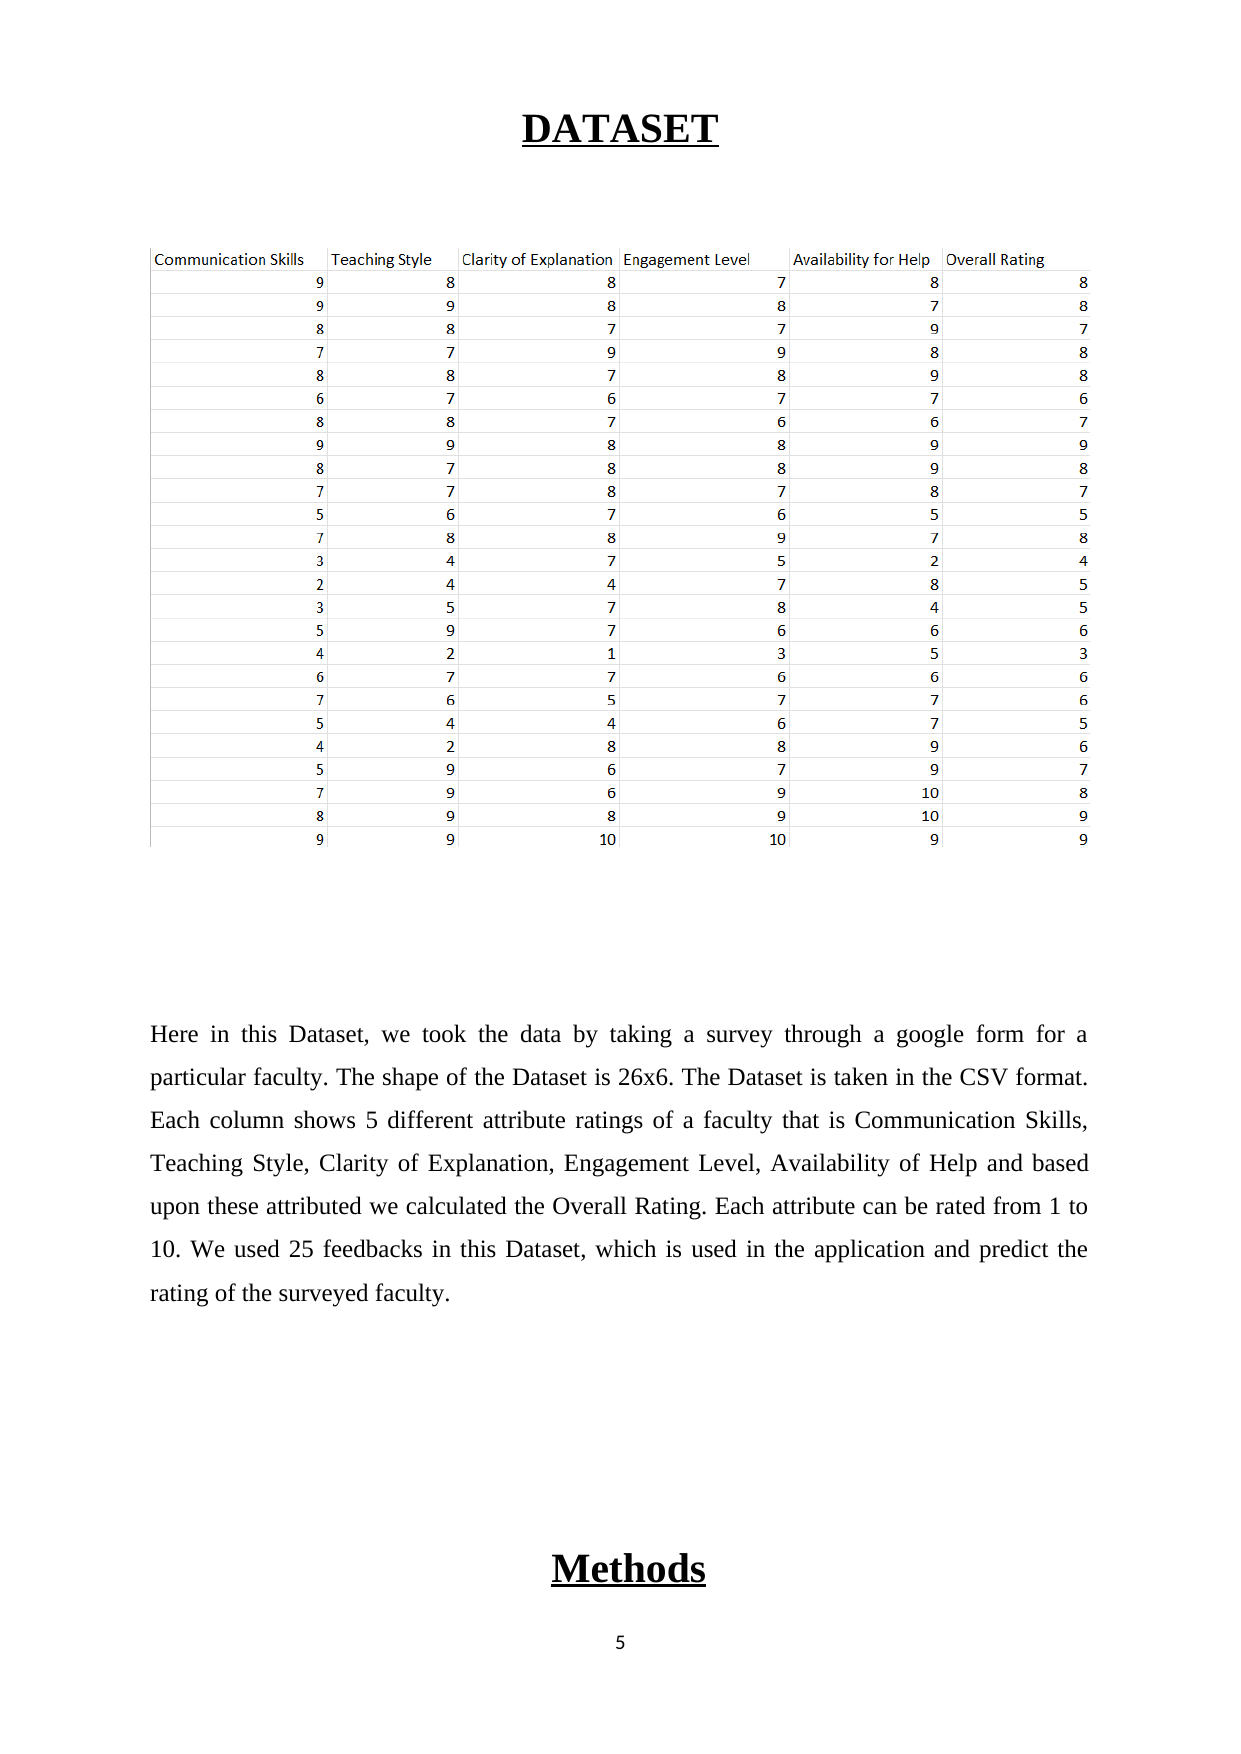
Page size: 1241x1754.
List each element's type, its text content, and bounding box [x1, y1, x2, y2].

text Here in this Dataset, we took the data by taking a survey through a google form for a particular faculty. The shape of the Dataset is 26x6. The Dataset is taken in the CSV format. Each column shows 5 different attribute ratings of a faculty that is Communication Skills, Teaching Style, Clarity of Explanation, Engagement Level, Availability of Help and based upon these attributed we calculated the Overall Rating. Each attribute can be rated from 1 to 10. We used 25 feedbacks in this Dataset, which is used in the application and predict the rating of the surveyed faculty. [150, 1019, 1090, 1306]
picture [150, 248, 1090, 847]
text Methods [150, 1543, 1090, 1591]
text DATASET [150, 103, 1090, 151]
